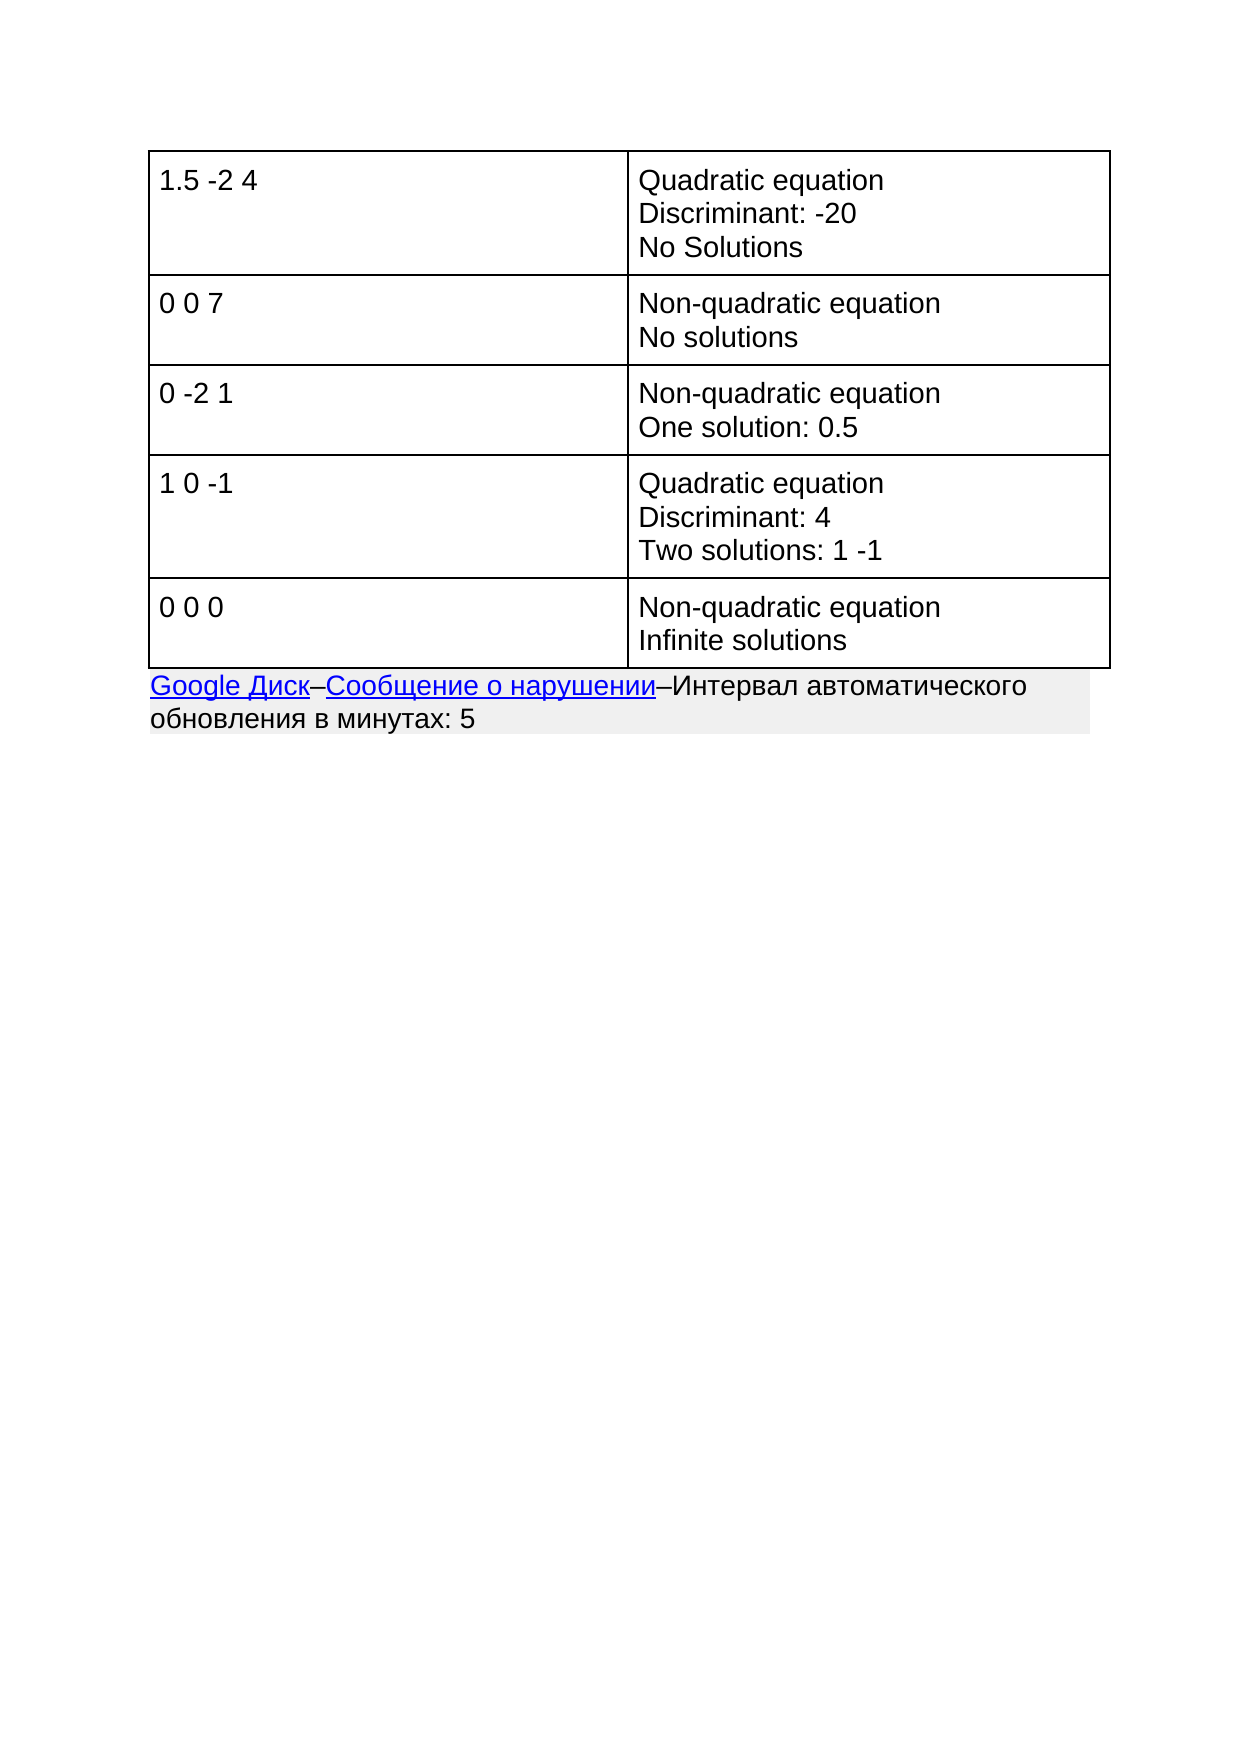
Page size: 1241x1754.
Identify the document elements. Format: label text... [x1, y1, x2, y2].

table_cell Non-quadratic equation One solution: 0.5 [629, 366, 1109, 453]
table_cell 0 0 7 [150, 276, 627, 363]
table_cell Quadratic equation Discriminant: 4 Two solutions: 1 -1 [629, 456, 1109, 577]
text Google Диск–Сообщение о нарушении–Интервал автоматического обновления в минутах: 5 [150, 669, 1090, 734]
table_cell 0 0 0 [150, 579, 627, 667]
table_cell Non-quadratic equation No solutions [629, 276, 1109, 363]
table_cell 0 -2 1 [150, 366, 627, 453]
table_header Quadratic equation Discriminant: -20 No Solutions [629, 152, 1109, 273]
table_header 1.5 -2 4 [150, 152, 627, 273]
table_cell Non-quadratic equation Infinite solutions [629, 579, 1109, 667]
table_cell 1 0 -1 [150, 456, 627, 577]
